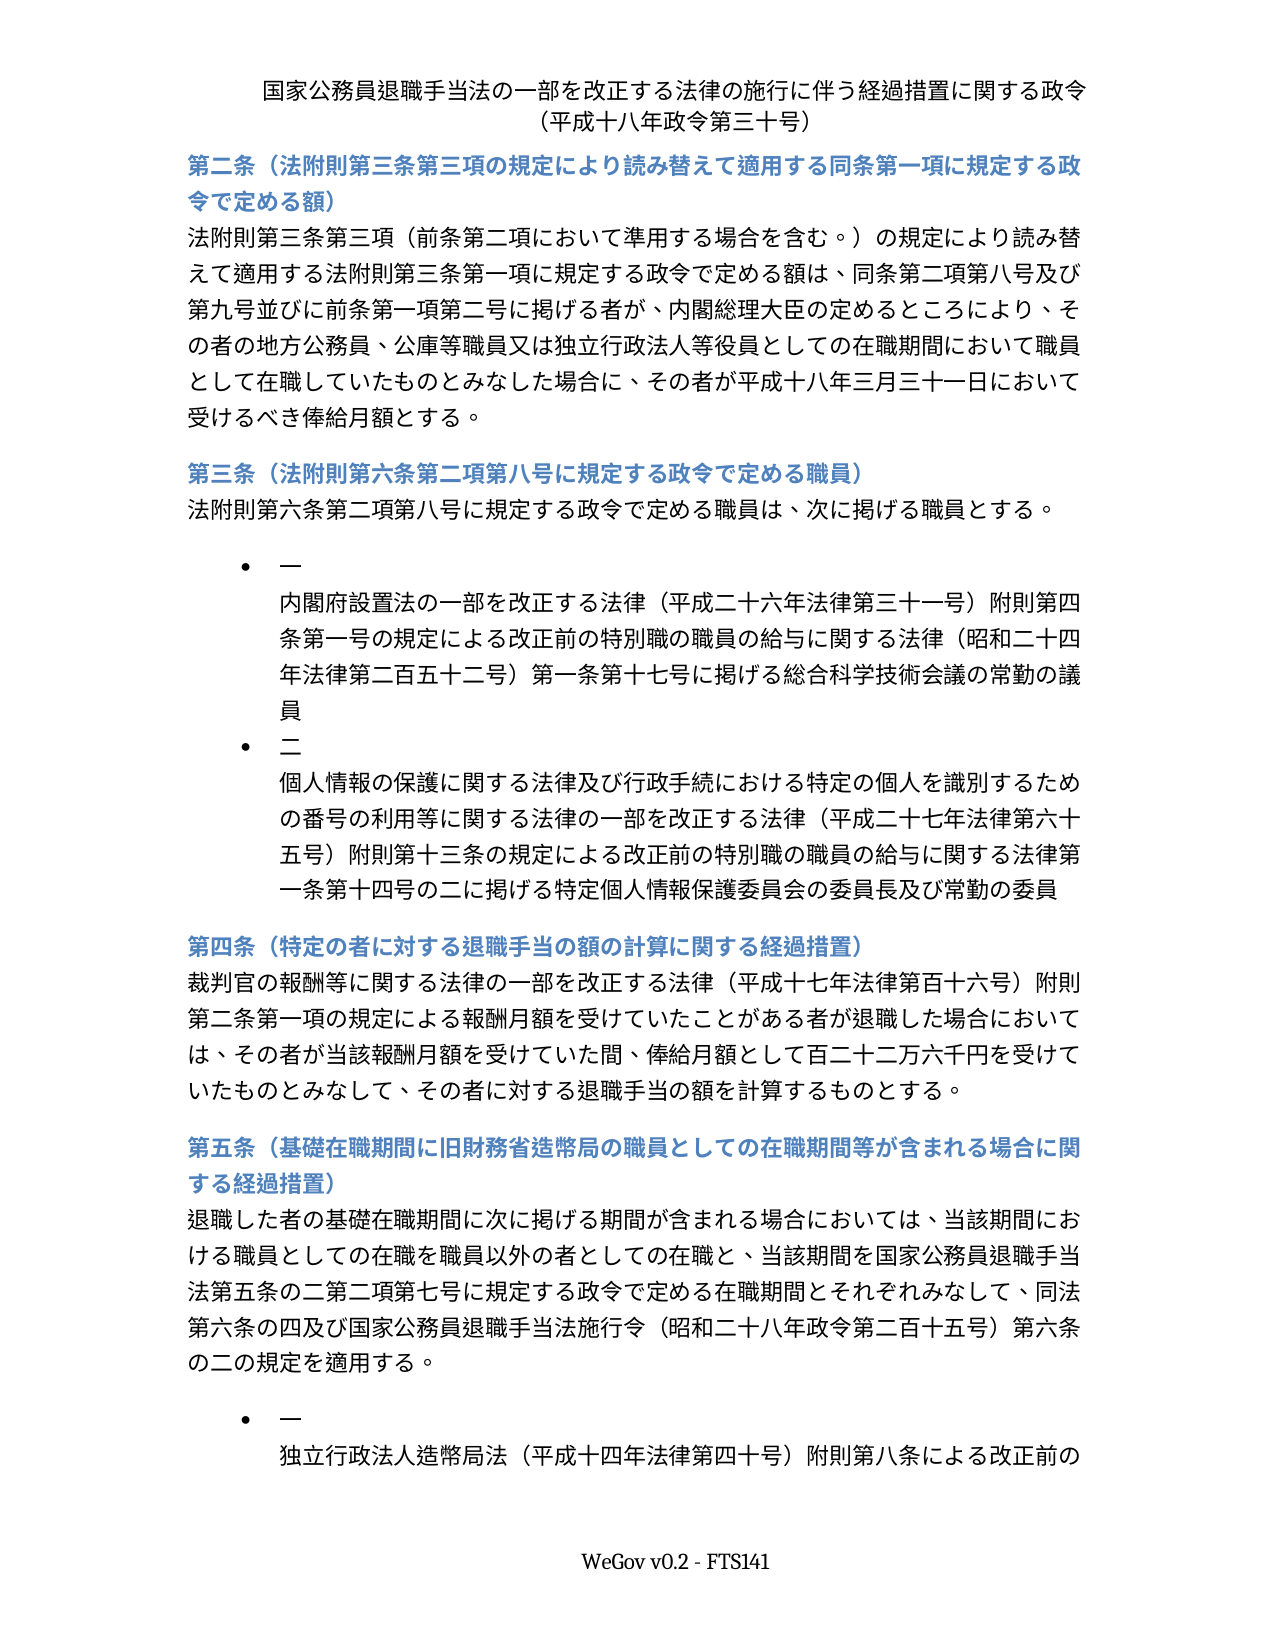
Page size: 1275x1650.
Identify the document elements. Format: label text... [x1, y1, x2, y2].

list 二 個人情報の保護に関する法律及び行政手続における特定の個人を識別するための番号の利用等に関する法律の一部を改正する法律（平成二十七年法律第六十五号）附則第十三条の規定による改正前の特別職の職員の給与に関する法律第一条第十四号の二に掲げる特定個人情報保護委員会の委員長及び常勤の委員 [242, 731, 1087, 906]
subtitle 第四条（特定の者に対する退職手当の額の計算に関する経過措置） [187, 931, 1087, 962]
subtitle 第二条（法附則第三条第三項の規定により読み替えて適用する同条第一項に規定する政令で定める額） [187, 150, 1087, 217]
subtitle 第三条（法附則第六条第二項第八号に規定する政令で定める職員） [187, 458, 1087, 489]
text 法附則第六条第二項第八号に規定する政令で定める職員は、次に掲げる職員とする。 [187, 494, 1087, 526]
text 退職した者の基礎在職期間に次に掲げる期間が含まれる場合においては、当該期間における職員としての在職を職員以外の者としての在職と、当該期間を国家公務員退職手当法第五条の二第二項第七号に規定する政令で定める在職期間とそれぞれみなして、同法第六条の四及び国家公務員退職手当法施行令（昭和二十八年政令第二百十五号）第六条の二の規定を適用する。 [187, 1204, 1087, 1379]
list 一 内閣府設置法の一部を改正する法律（平成二十六年法律第三十一号）附則第四条第一号の規定による改正前の特別職の職員の給与に関する法律（昭和二十四年法律第二百五十二号）第一条第十七号に掲げる総合科学技術会議の常勤の議員 [242, 551, 1087, 726]
subtitle 第五条（基礎在職期間に旧財務省造幣局の職員としての在職期間等が含まれる場合に関する経過措置） [187, 1132, 1087, 1199]
text 法附則第三条第三項（前条第二項において準用する場合を含む。）の規定により読み替えて適用する法附則第三条第一項に規定する政令で定める額は、同条第二項第八号及び第九号並びに前条第一項第二号に掲げる者が、内閣総理大臣の定めるところにより、その者の地方公務員、公庫等職員又は独立行政法人等役員としての在職期間において職員として在職していたものとみなした場合に、その者が平成十八年三月三十一日において受けるべき俸給月額とする。 [187, 222, 1087, 433]
text 裁判官の報酬等に関する法律の一部を改正する法律（平成十七年法律第百十六号）附則第二条第一項の規定による報酬月額を受けていたことがある者が退職した場合においては、その者が当該報酬月額を受けていた間、俸給月額として百二十二万六千円を受けていたものとみなして、その者に対する退職手当の額を計算するものとする。 [187, 967, 1087, 1106]
